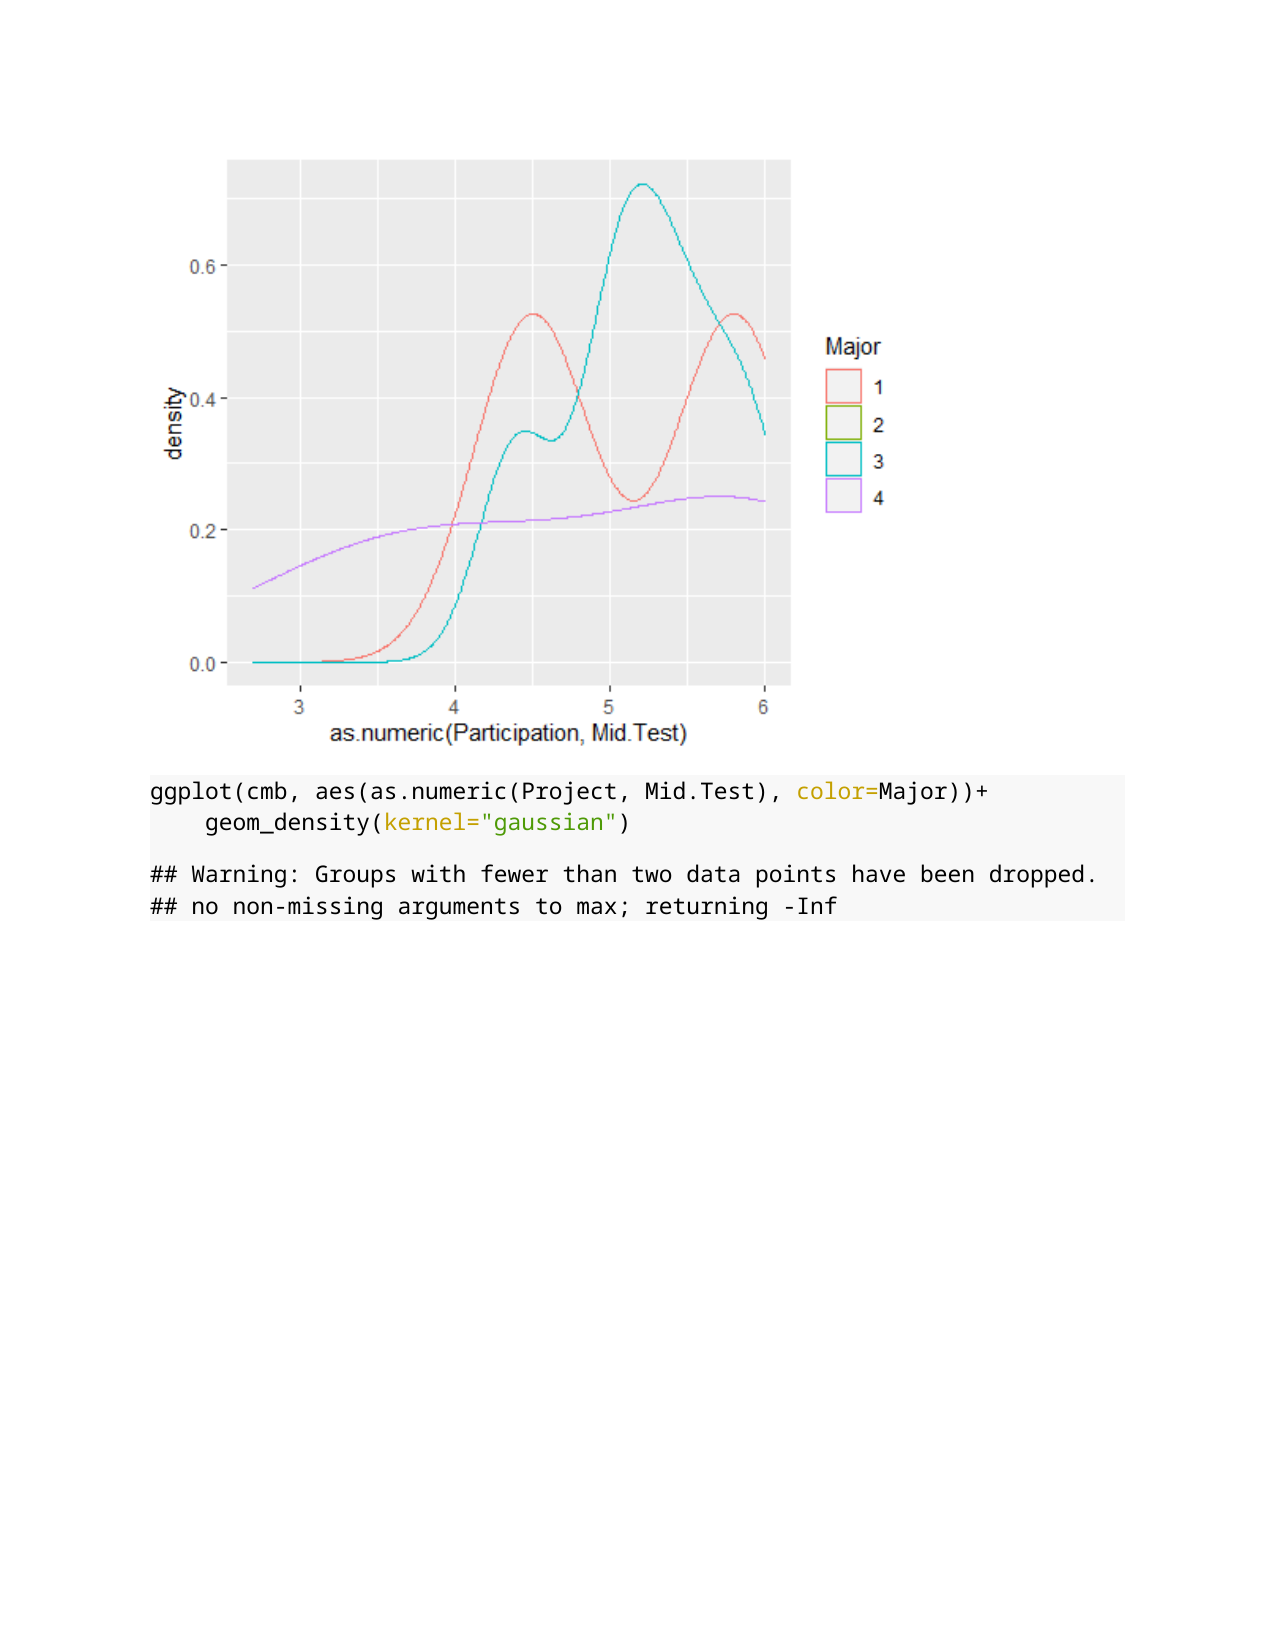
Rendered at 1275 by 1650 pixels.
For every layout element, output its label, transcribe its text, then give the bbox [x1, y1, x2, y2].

text ## Warning: Groups with fewer than two data points have been dropped. ## no non-missing arguments to max; returning -Inf [150, 858, 1125, 921]
picture [150, 150, 908, 757]
text ggplot(cmb, aes(as.numeric(Project, Mid.Test), color=Major))+ geom_density(kernel="gaussian") [631, 775, 1125, 838]
